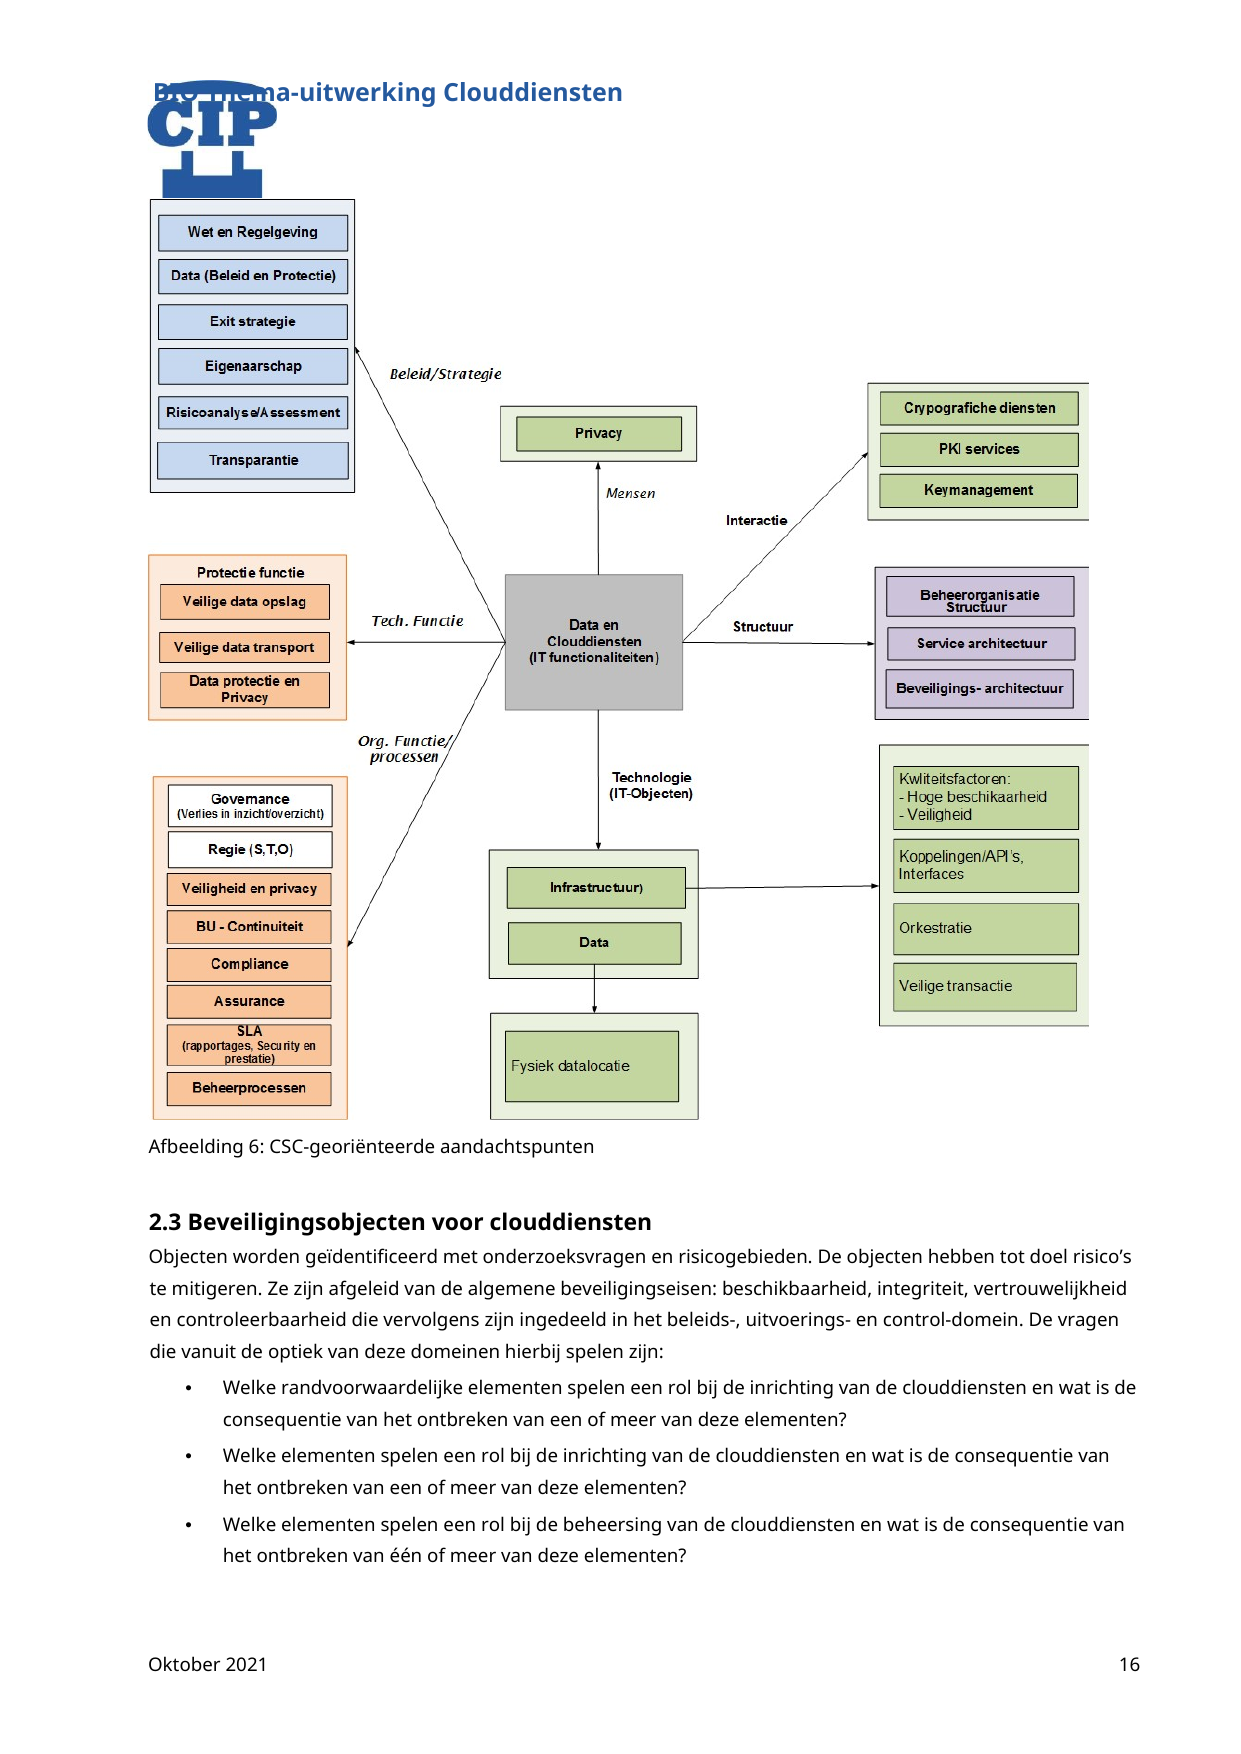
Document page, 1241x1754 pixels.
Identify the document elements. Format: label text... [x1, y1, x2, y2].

picture [147, 80, 1089, 1120]
list Welke randvoorwaardelijke elementen spelen een rol bij de inrichting van de clouddiensten en wat is de consequentie van het ontbreken van een of meer van deze elementen? [185, 1375, 1137, 1432]
text Objecten worden geïdentificeerd met onderzoeksvragen en risicogebieden. De objecten hebben tot doel risico’s te mitigeren. Ze zijn afgeleid van de algemene beveiligingseisen: beschikbaarheid, integriteit, vertrouwelijkheid en controleerbaarheid die vervolgens zijn ingedeeld in het beleids-, uitvoerings- en control-domein. De vragen die vanuit de optiek van deze domeinen hierbij spelen zijn: [148, 1244, 1137, 1363]
subtitle 2.3 Beveiligingsobjecten voor clouddiensten [148, 1206, 1110, 1237]
text Afbeelding 6: CSC-georiënteerde aandachtspunten [148, 1133, 1137, 1159]
list Welke elementen spelen een rol bij de beheersing van de clouddiensten en wat is de consequentie van het ontbreken van één of meer van deze elementen? [185, 1511, 1137, 1568]
list Welke elementen spelen een rol bij de inrichting van de clouddiensten en wat is de consequentie van het ontbreken van een of meer van deze elementen? [185, 1443, 1137, 1500]
